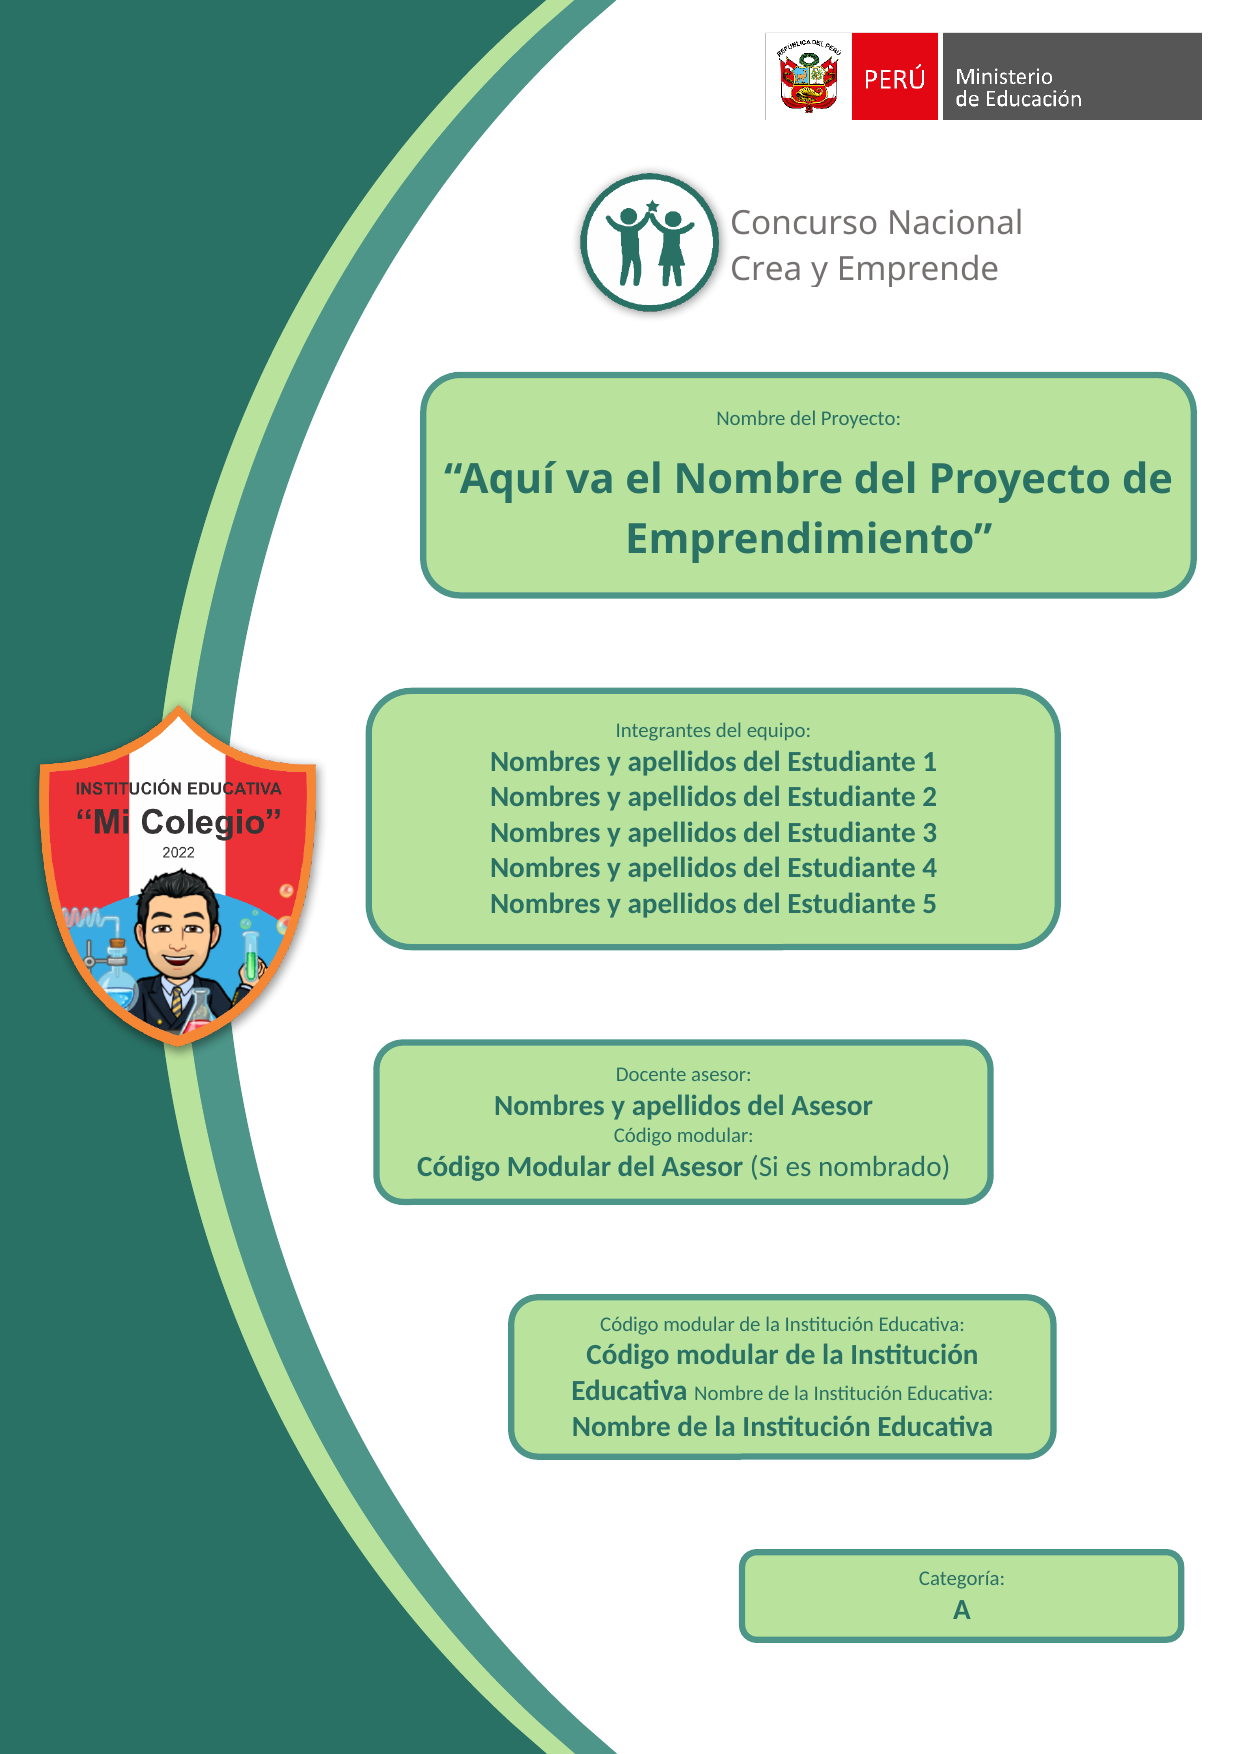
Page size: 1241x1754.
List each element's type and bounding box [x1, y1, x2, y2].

picture [576, 173, 723, 315]
picture [39, 704, 316, 1047]
picture [763, 26, 1209, 124]
